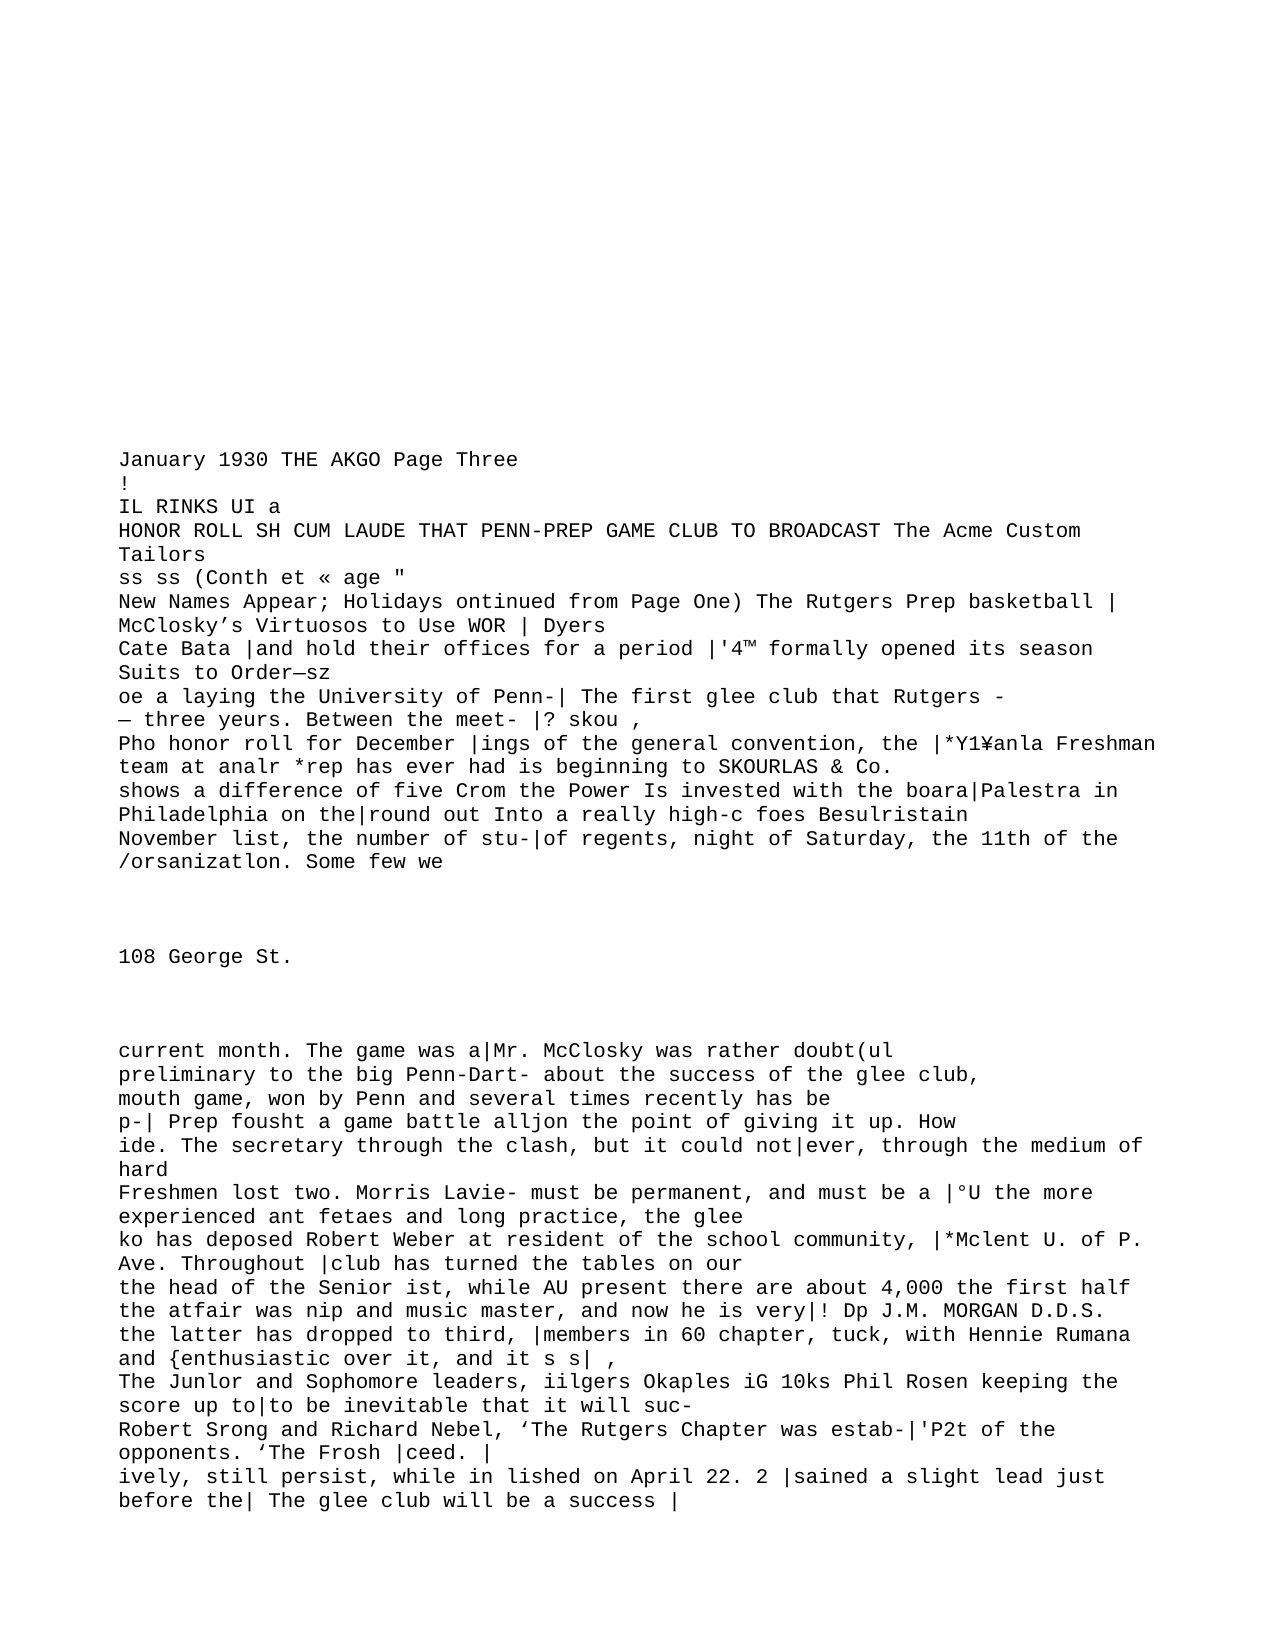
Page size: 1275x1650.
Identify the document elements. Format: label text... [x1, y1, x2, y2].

text IL RINKS UI a [118, 496, 1157, 520]
text ! [118, 473, 1157, 496]
text the latter has dropped to third, |members in 60 chapter, tuck, with Hennie Rumana and {enthusiastic over it, and it s s| , [118, 1324, 1157, 1371]
text Cate Bata |and hold their offices for a period |'4™ formally opened its season Suits to Order—sz [118, 638, 1157, 686]
text shows a difference of five Crom the Power Is invested with the boara|Palestra in Philadelphia on the|round out Into a really high-c foes Besulristain [118, 780, 1157, 827]
text ide. The secretary through the clash, but it could not|ever, through the medium of hard [118, 1135, 1157, 1182]
text ss ss (Conth et « age " [118, 567, 1157, 591]
text — three yeurs. Between the meet- |? skou , [118, 709, 1157, 733]
text The Junlor and Sophomore leaders, iilgers Okaples iG 10ks Phil Rosen keeping the score up to|to be inevitable that it will suc- [118, 1371, 1157, 1419]
text current month. The game was a|Mr. McClosky was rather doubt(ul [118, 1040, 1157, 1064]
text oe a laying the University of Penn-| The first glee club that Rutgers - [118, 686, 1157, 709]
text Freshmen lost two. Morris Lavie- must be permanent, and must be a |°U the more experienced ant fetaes and long practice, the glee [118, 1182, 1157, 1229]
text preliminary to the big Penn-Dart- about the success of the glee club, [118, 1064, 1157, 1088]
text mouth game, won by Penn and several times recently has be [118, 1088, 1157, 1111]
text 108 George St. [118, 946, 1157, 969]
text New Names Appear; Holidays ontinued from Page One) The Rutgers Prep basketball |McClosky’s Virtuosos to Use WOR | Dyers [118, 591, 1157, 638]
text ively, still persist, while in lished on April 22. 2 |sained a slight lead just before the| The glee club will be a success | [118, 1466, 1157, 1513]
text ko has deposed Robert Weber at resident of the school community, |*Mclent U. of P. Ave. Throughout |club has turned the tables on our [118, 1229, 1157, 1277]
text p-| Prep fousht a game battle alljon the point of giving it up. How [118, 1111, 1157, 1135]
text Pho honor roll for December |ings of the general convention, the |*Y1¥anla Freshman team at analr *rep has ever had is beginning to SKOURLAS & Co. [118, 733, 1157, 780]
text HONOR ROLL SH CUM LAUDE THAT PENN-PREP GAME CLUB TO BROADCAST The Acme Custom Tailors [118, 520, 1157, 567]
text January 1930 THE AKGO Page Three [118, 449, 1157, 473]
text Robert Srong and Richard Nebel, ‘The Rutgers Chapter was estab-|'P2t of the opponents. ‘The Frosh |ceed. | [118, 1419, 1157, 1466]
text the head of the Senior ist, while AU present there are about 4,000 the first half the atfair was nip and music master, and now he is very|! Dp J.M. MORGAN D.D.S. [118, 1277, 1157, 1324]
text November list, the number of stu-|of regents, night of Saturday, the 11th of the /orsanizatlon. Some few we [118, 827, 1157, 875]
